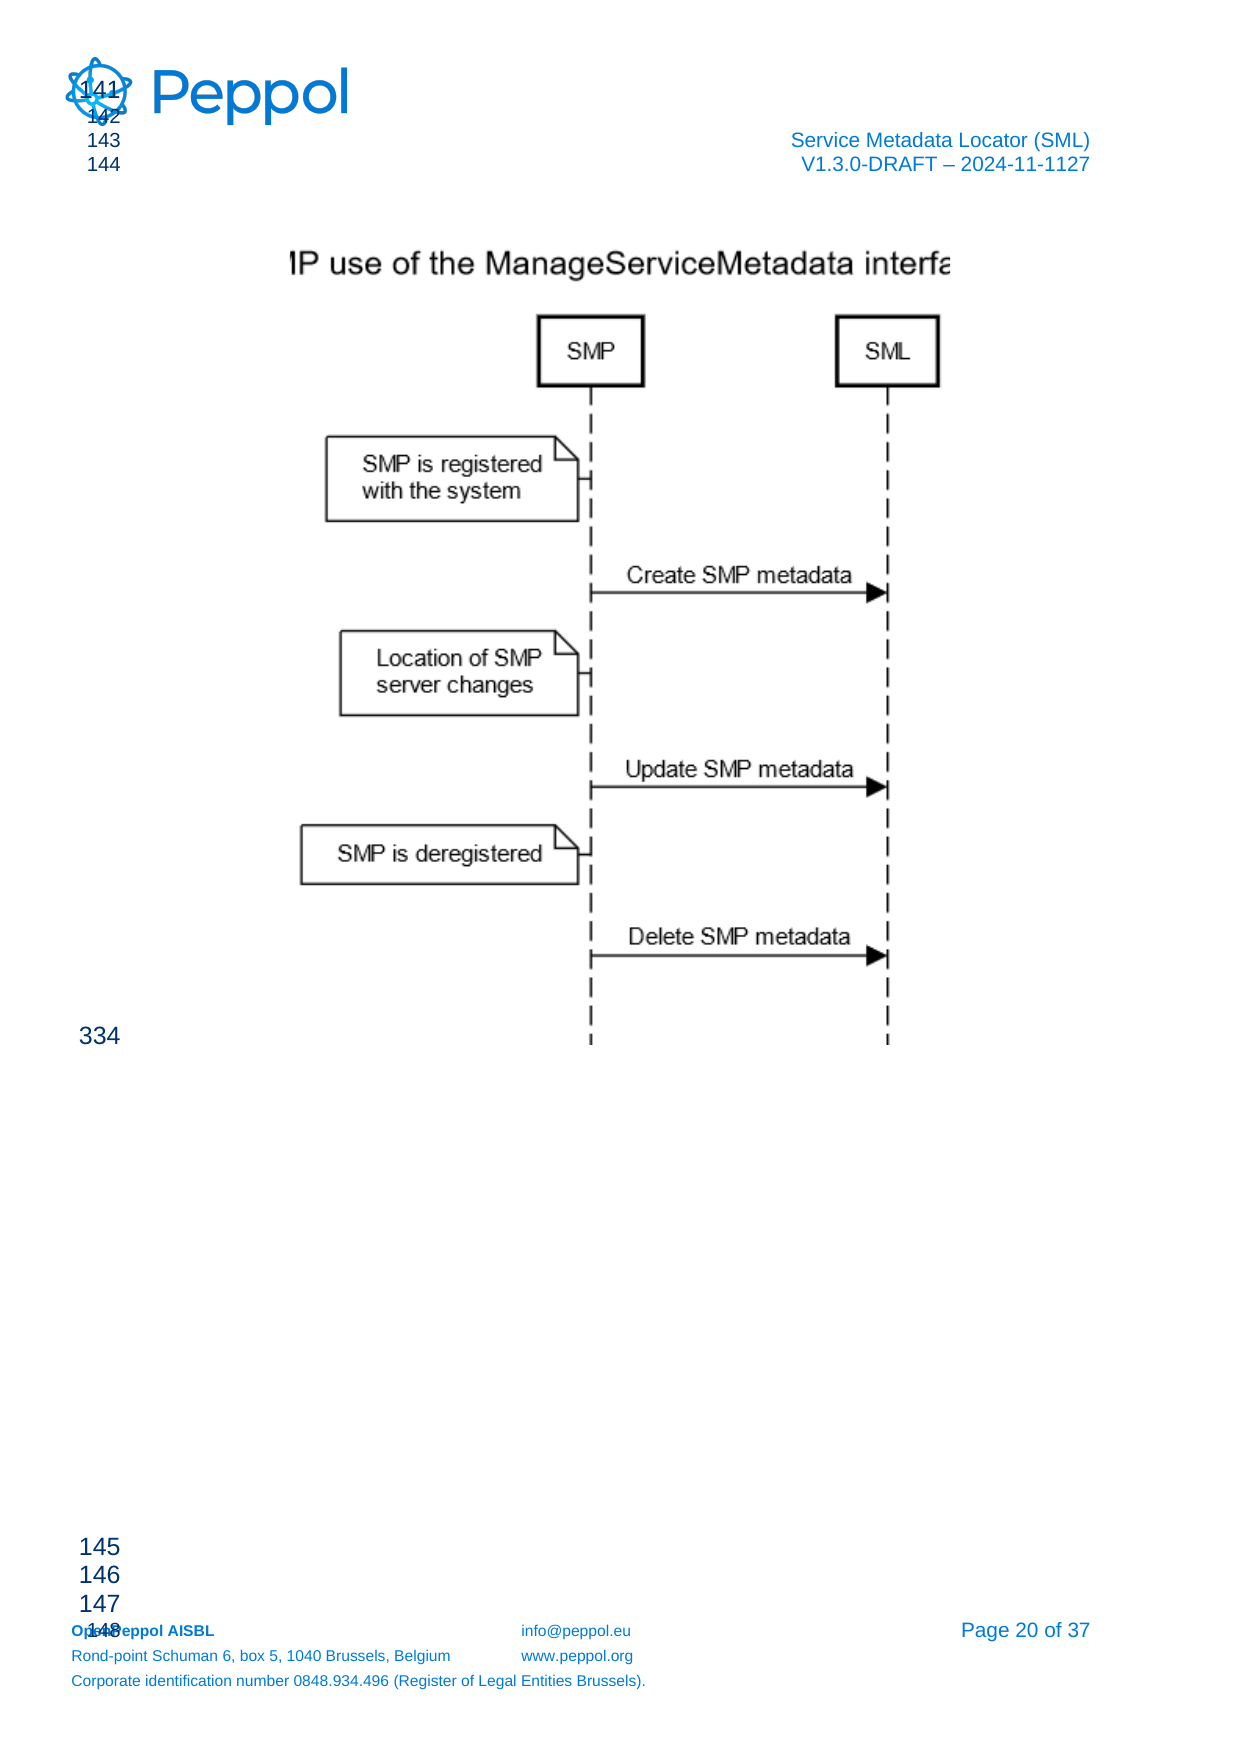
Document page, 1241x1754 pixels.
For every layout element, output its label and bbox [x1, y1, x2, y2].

picture [289, 236, 951, 1045]
picture [65, 57, 347, 126]
